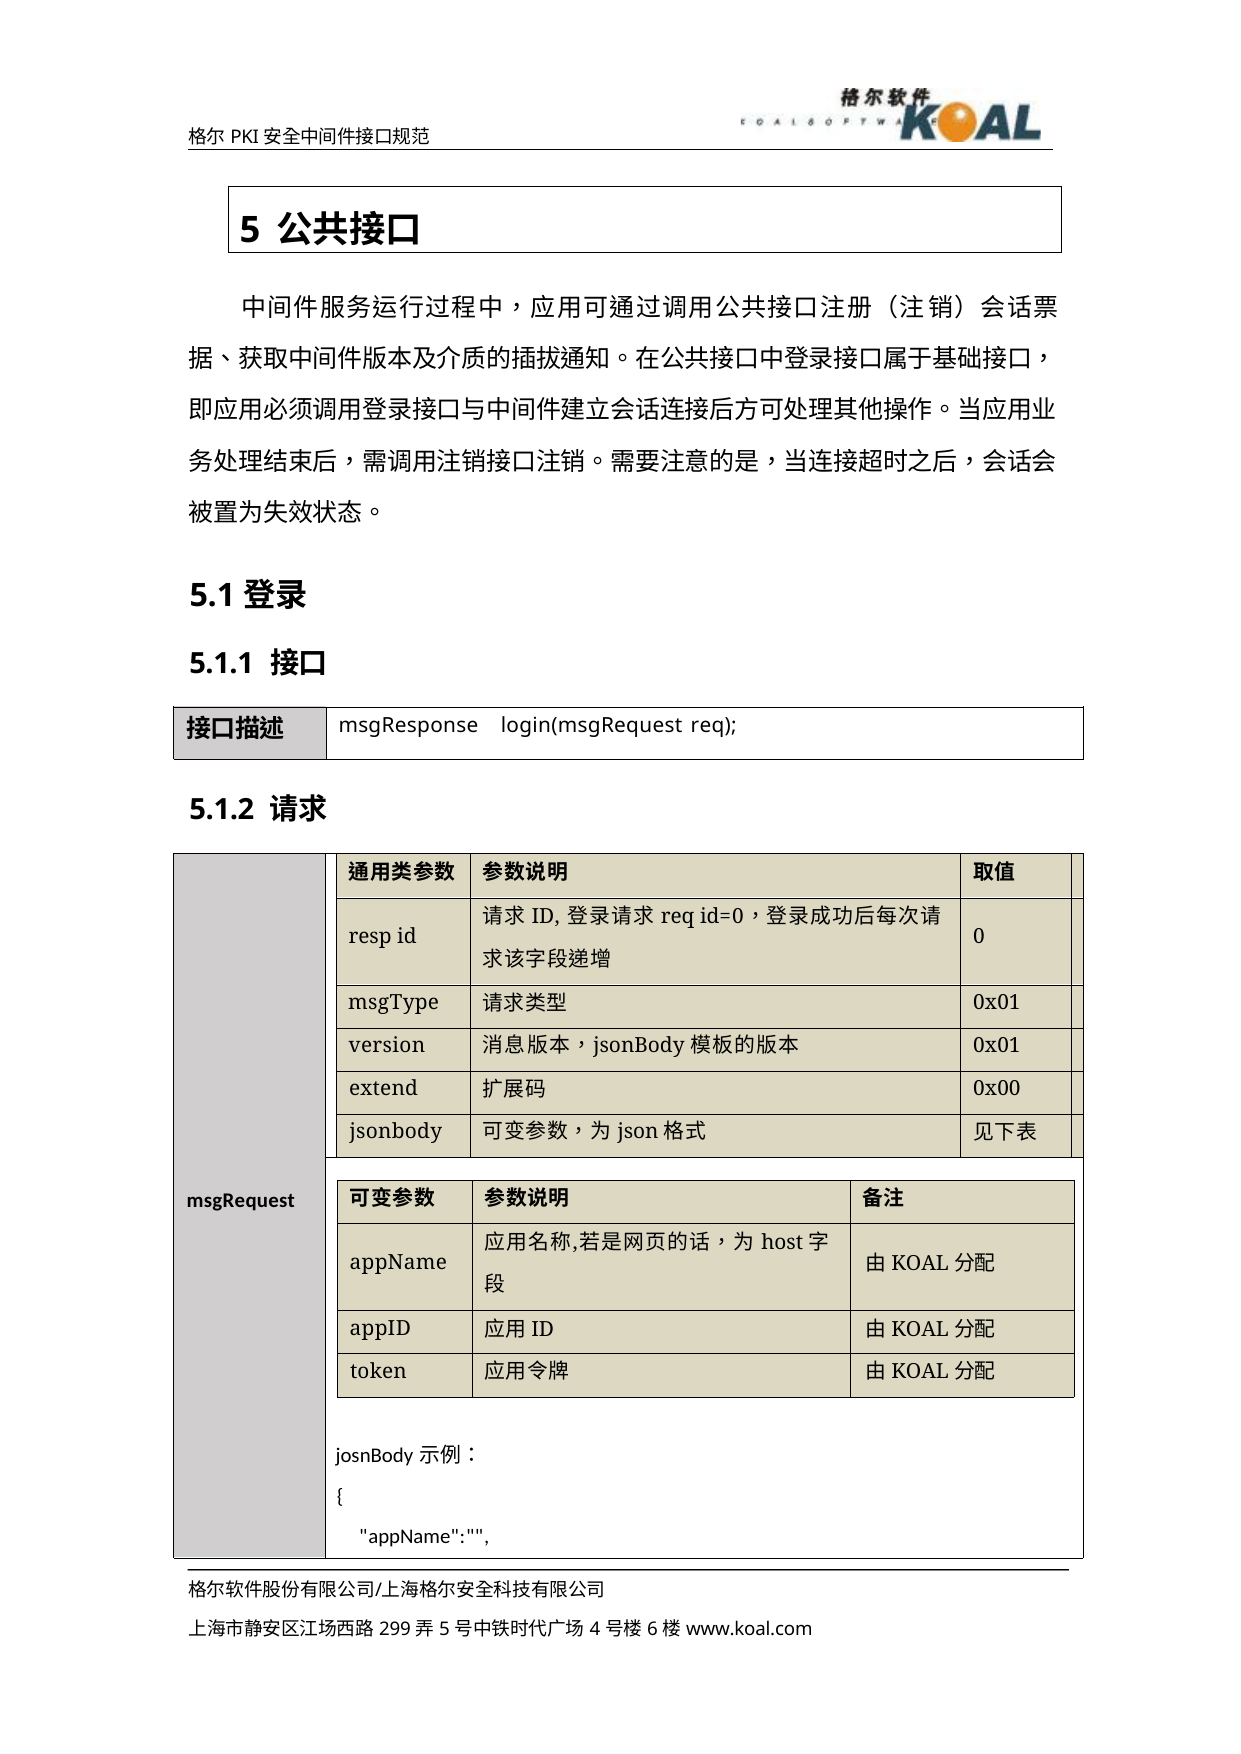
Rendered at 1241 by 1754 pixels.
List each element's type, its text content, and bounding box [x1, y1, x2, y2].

table_cell [326, 1114, 336, 1157]
table_cell [326, 1028, 336, 1071]
table_cell 见下表 [961, 1115, 1071, 1157]
table_header 通用类参数 [337, 854, 470, 897]
table_header 取值 [961, 854, 1071, 897]
table_cell msgType [337, 986, 470, 1028]
table_cell version [337, 1029, 470, 1071]
table_cell [326, 985, 336, 1028]
table_header msgRequest [174, 854, 325, 1557]
table_cell resp id [337, 899, 470, 984]
table_cell 请求 ID, 登录请求 req id=0，登录成功后每次请求该字段递增 [471, 899, 960, 984]
table_header msgResponse login(msgRequest req); [327, 708, 1083, 759]
table_cell 0x01 [961, 1029, 1071, 1071]
table_cell 0x01 [961, 986, 1071, 1028]
table_cell 0x00 [961, 1072, 1071, 1114]
table_cell extend [337, 1072, 470, 1114]
table_cell 0 [961, 899, 1071, 984]
picture [740, 88, 1041, 142]
text 中间件服务运行过程中，应用可通过调用公共接口注册（注销）会话票据、获取中间件版本及介质的插拔通知。在公共接口中登录接口属于基础接口，即应用必须调用登录接口与中间件建立会话连接后方可处理其他操作。当应用业务处理结束后，需调用注销接口注销。需要注意的是，当连接超时之后，会话会被置为失效状态。 [189, 290, 1058, 528]
table_header 参数说明 [471, 854, 960, 897]
table_cell jsonbody [337, 1115, 470, 1157]
table_header [326, 854, 336, 897]
table_cell 请求类型 [471, 986, 960, 1028]
text 5.1 登录 [189, 573, 1084, 614]
table_cell [326, 1071, 336, 1114]
table_cell [326, 898, 336, 984]
table_header 5 公共接口 [229, 187, 1061, 252]
text 5.1.2 请求 [189, 791, 1084, 827]
table_cell josnBody 示例： { "appName":"", [326, 1158, 1083, 1557]
table_cell 消息版本，jsonBody 模板的版本 [471, 1029, 960, 1071]
text 5.1.1 接口 [189, 644, 1084, 681]
picture [187, 1569, 1069, 1573]
table_cell 扩展码 [471, 1072, 960, 1114]
table_header 接口描述 [174, 708, 326, 759]
table_cell 可变参数，为 json 格式 [471, 1115, 960, 1157]
